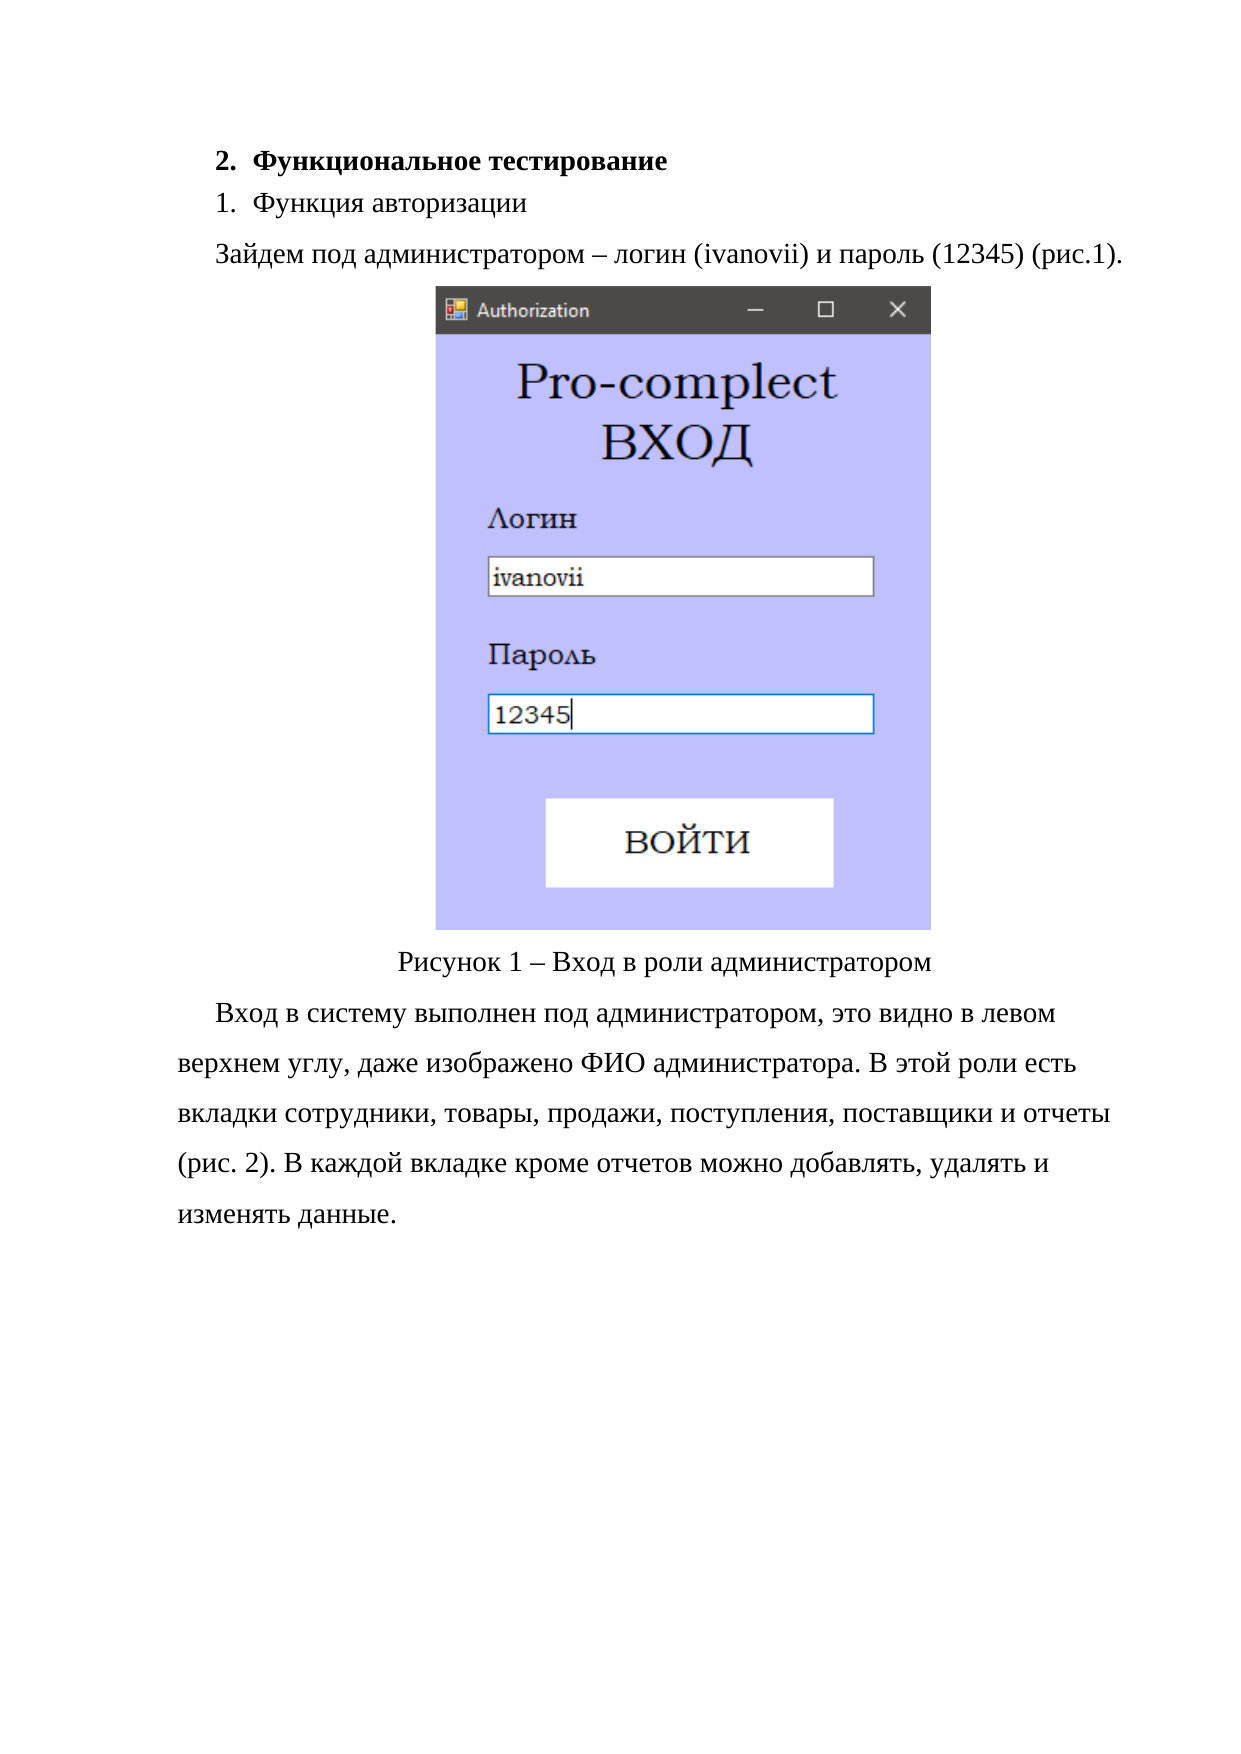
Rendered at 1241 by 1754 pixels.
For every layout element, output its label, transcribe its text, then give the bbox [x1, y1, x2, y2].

text Рисунок 1 – Вход в роли администратором [177, 944, 1152, 978]
list Функция авторизации [215, 186, 1152, 219]
subtitle Функциональное тестирование [215, 143, 1152, 177]
text Вход в систему выполнен под администратором, это видно в левом верхнем углу, даже изображено ФИО администратора. В этой роли есть вкладки сотрудники, товары, продажи, поступления, поставщики и отчеты (рис. 2). В каждой вкладке кроме отчетов можно добавлять, удалять и изменять данные. [177, 995, 1152, 1229]
text Зайдем под администратором – логин (ivanovii) и пароль (12345) (рис.1). [177, 236, 1152, 269]
picture [435, 286, 931, 930]
